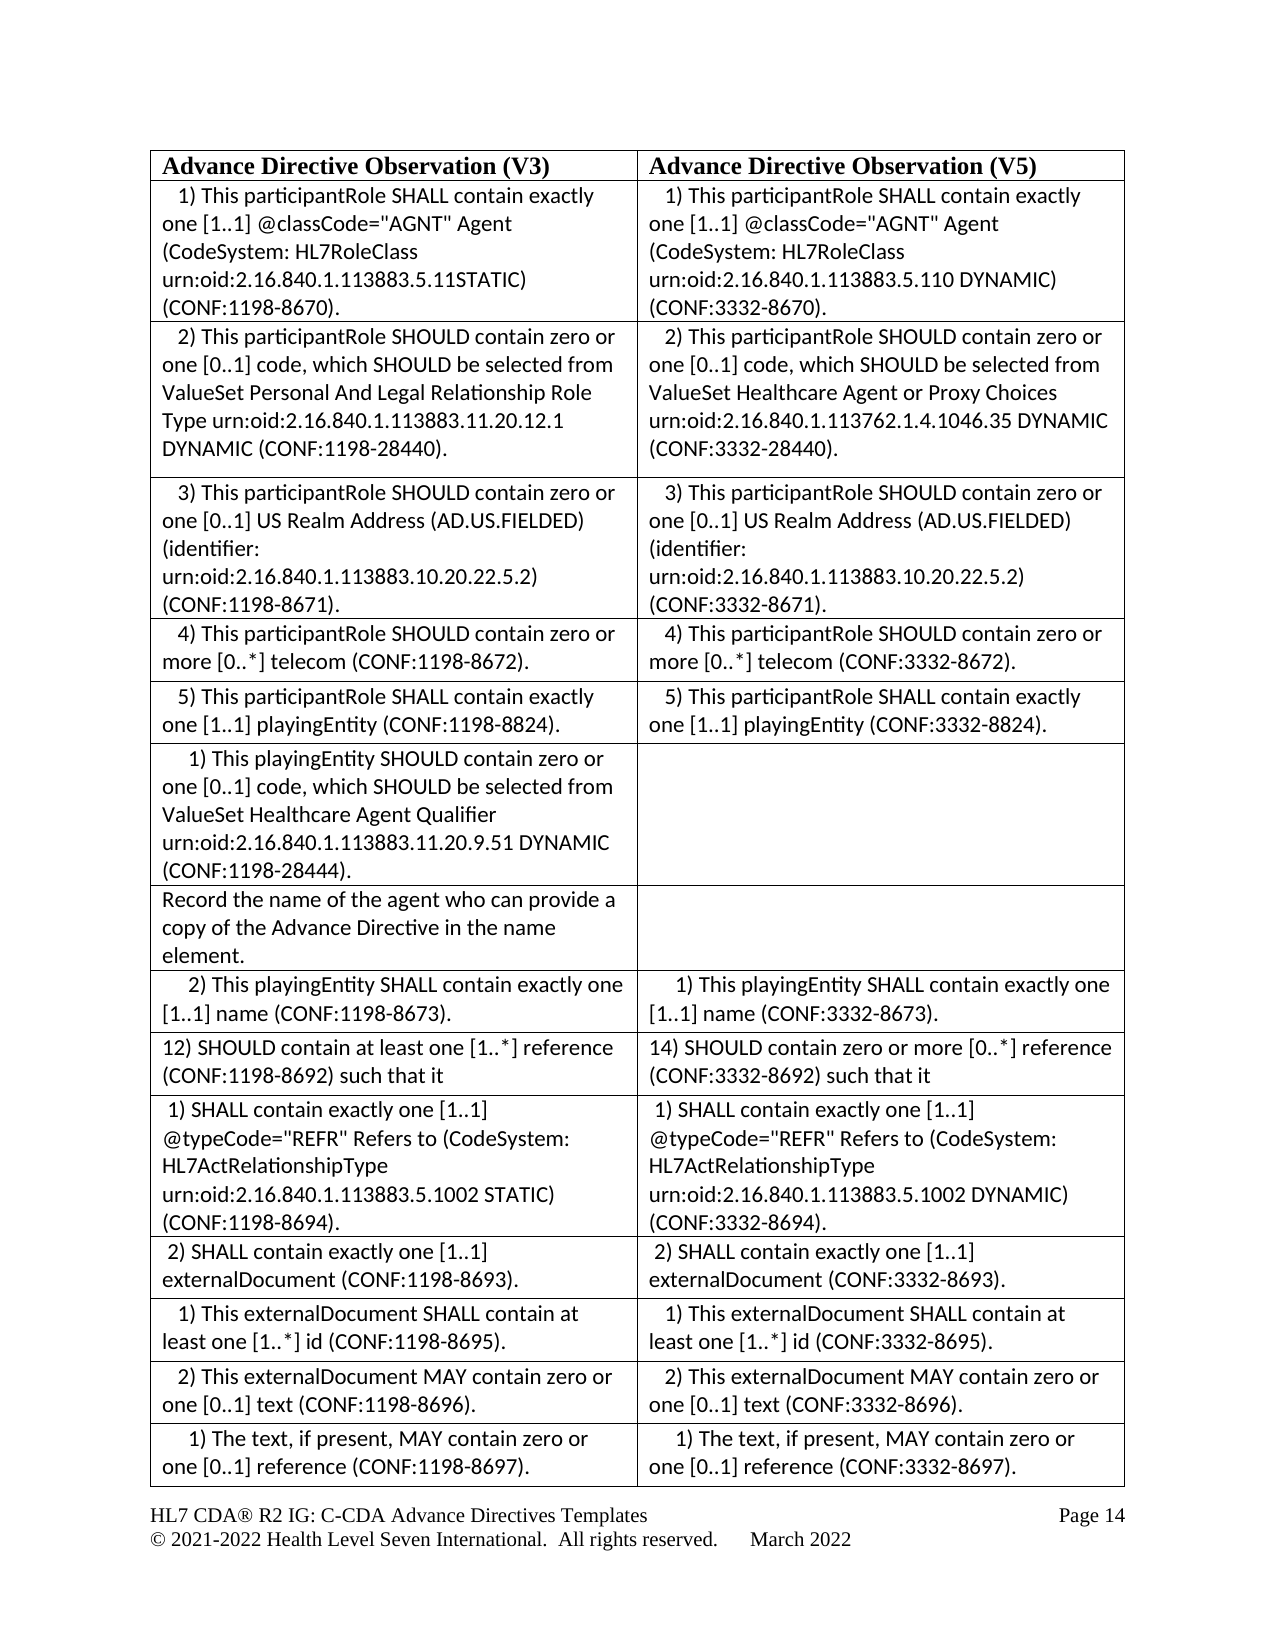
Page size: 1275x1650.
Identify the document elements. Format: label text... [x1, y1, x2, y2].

table_cell 1) This externalDocument SHALL contain at least one [1..*] id (CONF:3332-8695). [638, 1299, 1124, 1361]
table_cell 2) SHALL contain exactly one [1..1] externalDocument (CONF:3332-8693). [638, 1237, 1124, 1298]
table_header Advance Directive Observation (V5) [638, 151, 1124, 180]
table_cell 1) This participantRole SHALL contain exactly one [1..1] @classCode="AGNT" Agent (CodeSystem: HL7RoleClass urn:oid:2.16.840.1.113883.5.11STATIC) (CONF:1198-8670). [151, 181, 637, 321]
table_header Advance Directive Observation (V3) [151, 151, 637, 180]
table_cell [638, 886, 1124, 969]
table_cell 2) This externalDocument MAY contain zero or one [0..1] text (CONF:3332-8696). [638, 1362, 1124, 1423]
table_cell Record the name of the agent who can provide a copy of the Advance Directive in the name element. [151, 886, 637, 969]
table_cell 4) This participantRole SHOULD contain zero or more [0..*] telecom (CONF:1198-8672). [151, 619, 637, 681]
table_cell 5) This participantRole SHALL contain exactly one [1..1] playingEntity (CONF:3332-8824). [638, 682, 1124, 743]
table_cell 1) This participantRole SHALL contain exactly one [1..1] @classCode="AGNT" Agent (CodeSystem: HL7RoleClass urn:oid:2.16.840.1.113883.5.110 DYNAMIC) (CONF:3332-8670). [638, 181, 1124, 321]
table_cell 1) The text, if present, MAY contain zero or one [0..1] reference (CONF:3332-8697). [638, 1424, 1124, 1486]
table_cell [638, 744, 1124, 884]
table_cell 2) This playingEntity SHALL contain exactly one [1..1] name (CONF:1198-8673). [151, 971, 637, 1032]
table_cell 1) This externalDocument SHALL contain at least one [1..*] id (CONF:1198-8695). [151, 1299, 637, 1361]
table_cell 1) SHALL contain exactly one [1..1] @typeCode="REFR" Refers to (CodeSystem: HL7ActRelationshipType urn:oid:2.16.840.1.113883.5.1002 DYNAMIC) (CONF:3332-8694). [638, 1096, 1124, 1236]
table_cell 12) SHOULD contain at least one [1..*] reference (CONF:1198-8692) such that it [151, 1033, 637, 1094]
table_cell 1) This playingEntity SHOULD contain zero or one [0..1] code, which SHOULD be selected from ValueSet Healthcare Agent Qualifier urn:oid:2.16.840.1.113883.11.20.9.51 DYNAMIC (CONF:1198-28444). [151, 744, 637, 884]
table_cell 3) This participantRole SHOULD contain zero or one [0..1] US Realm Address (AD.US.FIELDED) (identifier: urn:oid:2.16.840.1.113883.10.20.22.5.2) (CONF:1198-8671). [151, 478, 637, 618]
table_cell 1) SHALL contain exactly one [1..1] @typeCode="REFR" Refers to (CodeSystem: HL7ActRelationshipType urn:oid:2.16.840.1.113883.5.1002 STATIC) (CONF:1198-8694). [151, 1096, 637, 1236]
table_cell 2) SHALL contain exactly one [1..1] externalDocument (CONF:1198-8693). [151, 1237, 637, 1298]
table_cell 1) The text, if present, MAY contain zero or one [0..1] reference (CONF:1198-8697). [151, 1424, 637, 1486]
table_cell 14) SHOULD contain zero or more [0..*] reference (CONF:3332-8692) such that it [638, 1033, 1124, 1094]
table_cell 2) This participantRole SHOULD contain zero or one [0..1] code, which SHOULD be selected from ValueSet Healthcare Agent or Proxy Choices urn:oid:2.16.840.1.113762.1.4.1046.35 DYNAMIC (CONF:3332-28440). [638, 322, 1124, 477]
table_cell 2) This participantRole SHOULD contain zero or one [0..1] code, which SHOULD be selected from ValueSet Personal And Legal Relationship Role Type urn:oid:2.16.840.1.113883.11.20.12.1 DYNAMIC (CONF:1198-28440). [151, 322, 637, 477]
table_cell 1) This playingEntity SHALL contain exactly one [1..1] name (CONF:3332-8673). [638, 971, 1124, 1032]
table_cell 4) This participantRole SHOULD contain zero or more [0..*] telecom (CONF:3332-8672). [638, 619, 1124, 681]
table_cell 5) This participantRole SHALL contain exactly one [1..1] playingEntity (CONF:1198-8824). [151, 682, 637, 743]
table_cell 2) This externalDocument MAY contain zero or one [0..1] text (CONF:1198-8696). [151, 1362, 637, 1423]
table_cell 3) This participantRole SHOULD contain zero or one [0..1] US Realm Address (AD.US.FIELDED) (identifier: urn:oid:2.16.840.1.113883.10.20.22.5.2) (CONF:3332-8671). [638, 478, 1124, 618]
